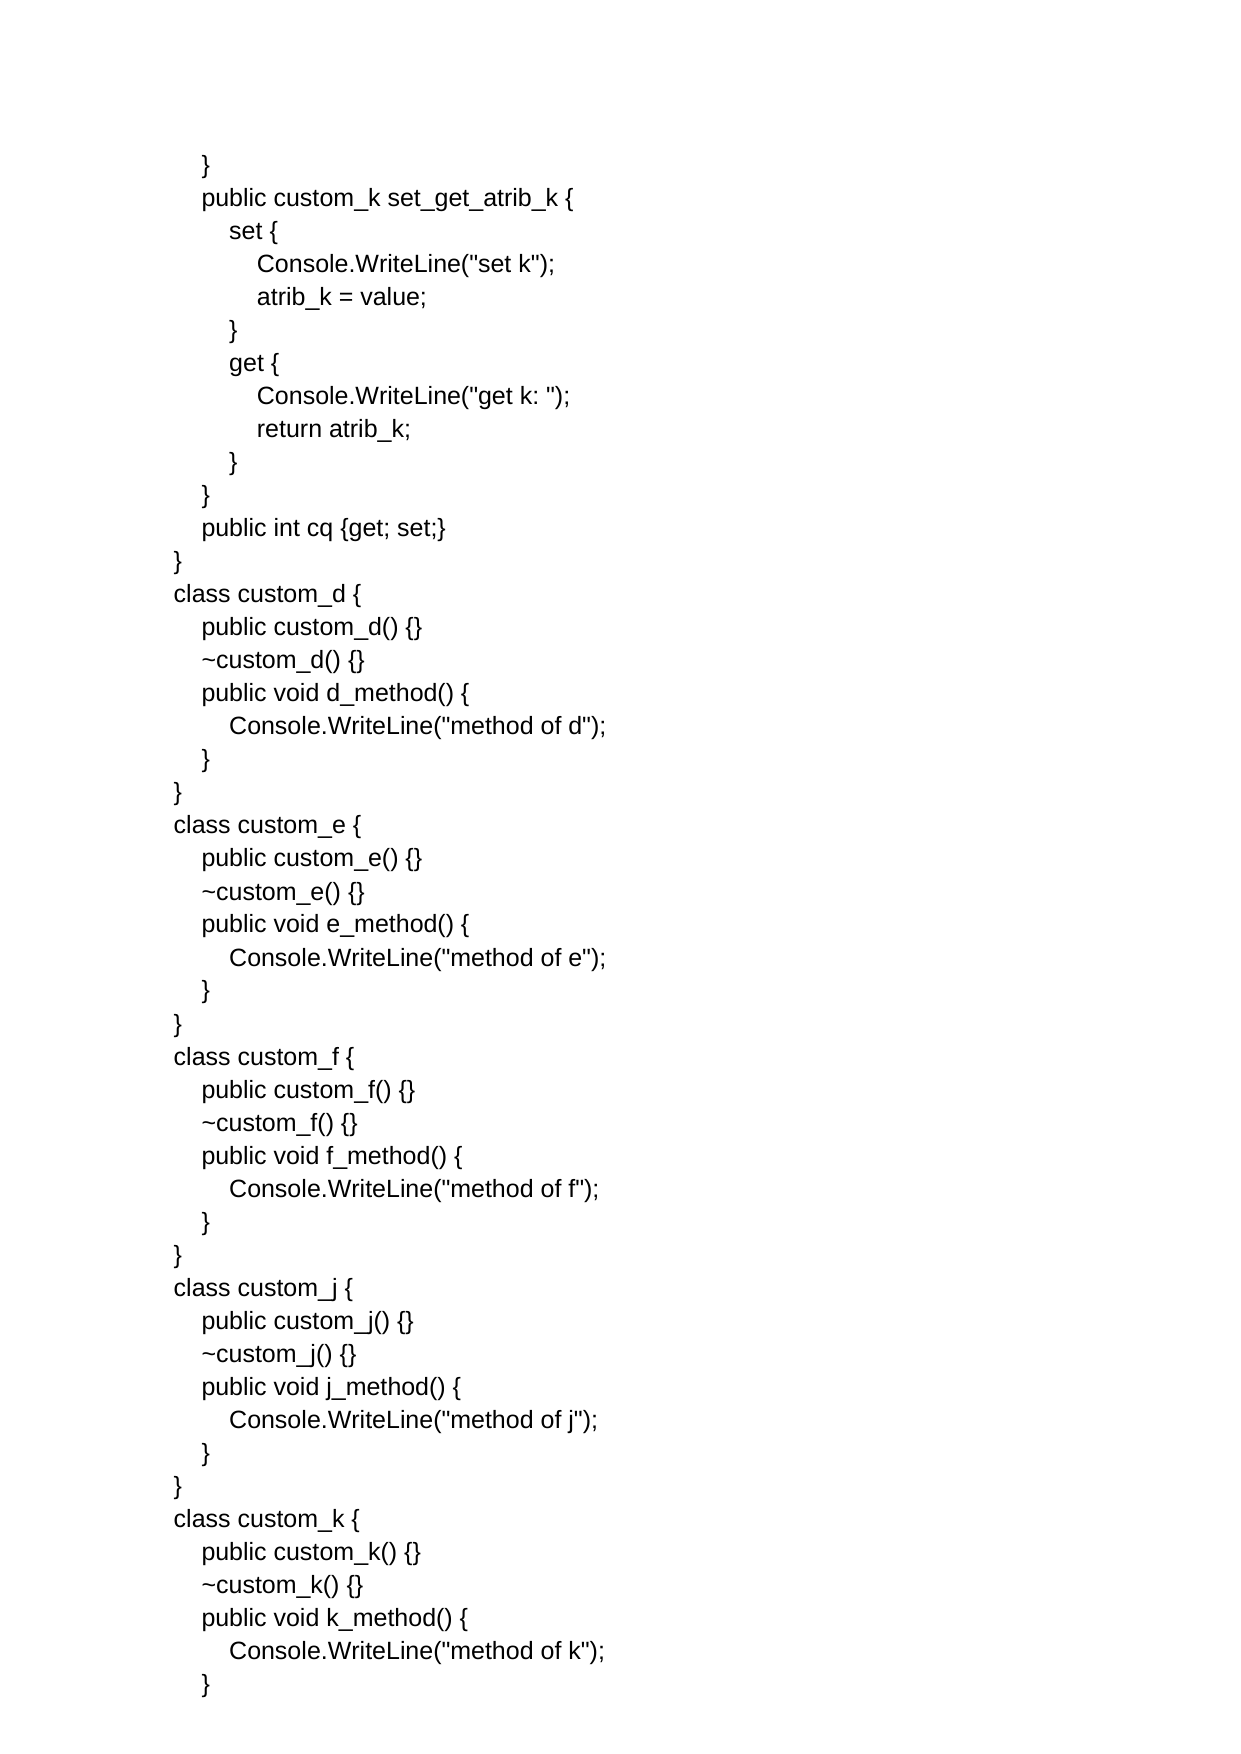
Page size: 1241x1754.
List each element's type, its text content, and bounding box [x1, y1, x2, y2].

text } [118, 447, 1196, 476]
text } [118, 1240, 1196, 1268]
text class custom_k { [118, 1504, 1196, 1533]
text public void k_method() { [118, 1603, 1196, 1632]
text } [118, 777, 1196, 806]
text } [118, 744, 1196, 773]
text ~custom_j() {} [118, 1339, 1196, 1367]
text Console.WriteLine("method of j"); [118, 1405, 1196, 1433]
text public void f_method() { [118, 1141, 1196, 1169]
text return atrib_k; [118, 414, 1196, 443]
text public int cq {get; set;} [118, 513, 1196, 542]
text public void j_method() { [118, 1372, 1196, 1401]
text ~custom_k() {} [118, 1570, 1196, 1599]
text set { [118, 216, 1196, 245]
text public void d_method() { [118, 678, 1196, 707]
text public custom_k set_get_atrib_k { [118, 183, 1196, 212]
text class custom_f { [118, 1042, 1196, 1070]
text public custom_j() {} [118, 1306, 1196, 1334]
text public custom_k() {} [118, 1537, 1196, 1566]
text } [118, 1471, 1196, 1499]
text Console.WriteLine("method of f"); [118, 1174, 1196, 1202]
text Console.WriteLine("set k"); [118, 249, 1196, 278]
text get { [118, 348, 1196, 377]
text ~custom_e() {} [118, 876, 1196, 905]
text public custom_e() {} [118, 843, 1196, 872]
text } [118, 546, 1196, 575]
text } [118, 976, 1196, 1004]
text } [118, 315, 1196, 344]
text public custom_f() {} [118, 1074, 1196, 1103]
text class custom_e { [118, 810, 1196, 839]
text ~custom_d() {} [118, 645, 1196, 674]
text public void e_method() { [118, 909, 1196, 938]
text public custom_d() {} [118, 612, 1196, 641]
text class custom_j { [118, 1273, 1196, 1301]
text Console.WriteLine("method of d"); [118, 711, 1196, 740]
text } [118, 1438, 1196, 1467]
text Console.WriteLine("method of k"); [118, 1636, 1196, 1665]
text atrib_k = value; [118, 282, 1196, 311]
text ~custom_f() {} [118, 1108, 1196, 1136]
text Console.WriteLine("get k: "); [118, 381, 1196, 410]
text } [118, 1207, 1196, 1235]
text Console.WriteLine("method of e"); [118, 942, 1196, 971]
text } [118, 480, 1196, 509]
text } [118, 1669, 1196, 1698]
text } [118, 150, 1196, 179]
text } [118, 1008, 1196, 1037]
text class custom_d { [118, 579, 1196, 608]
